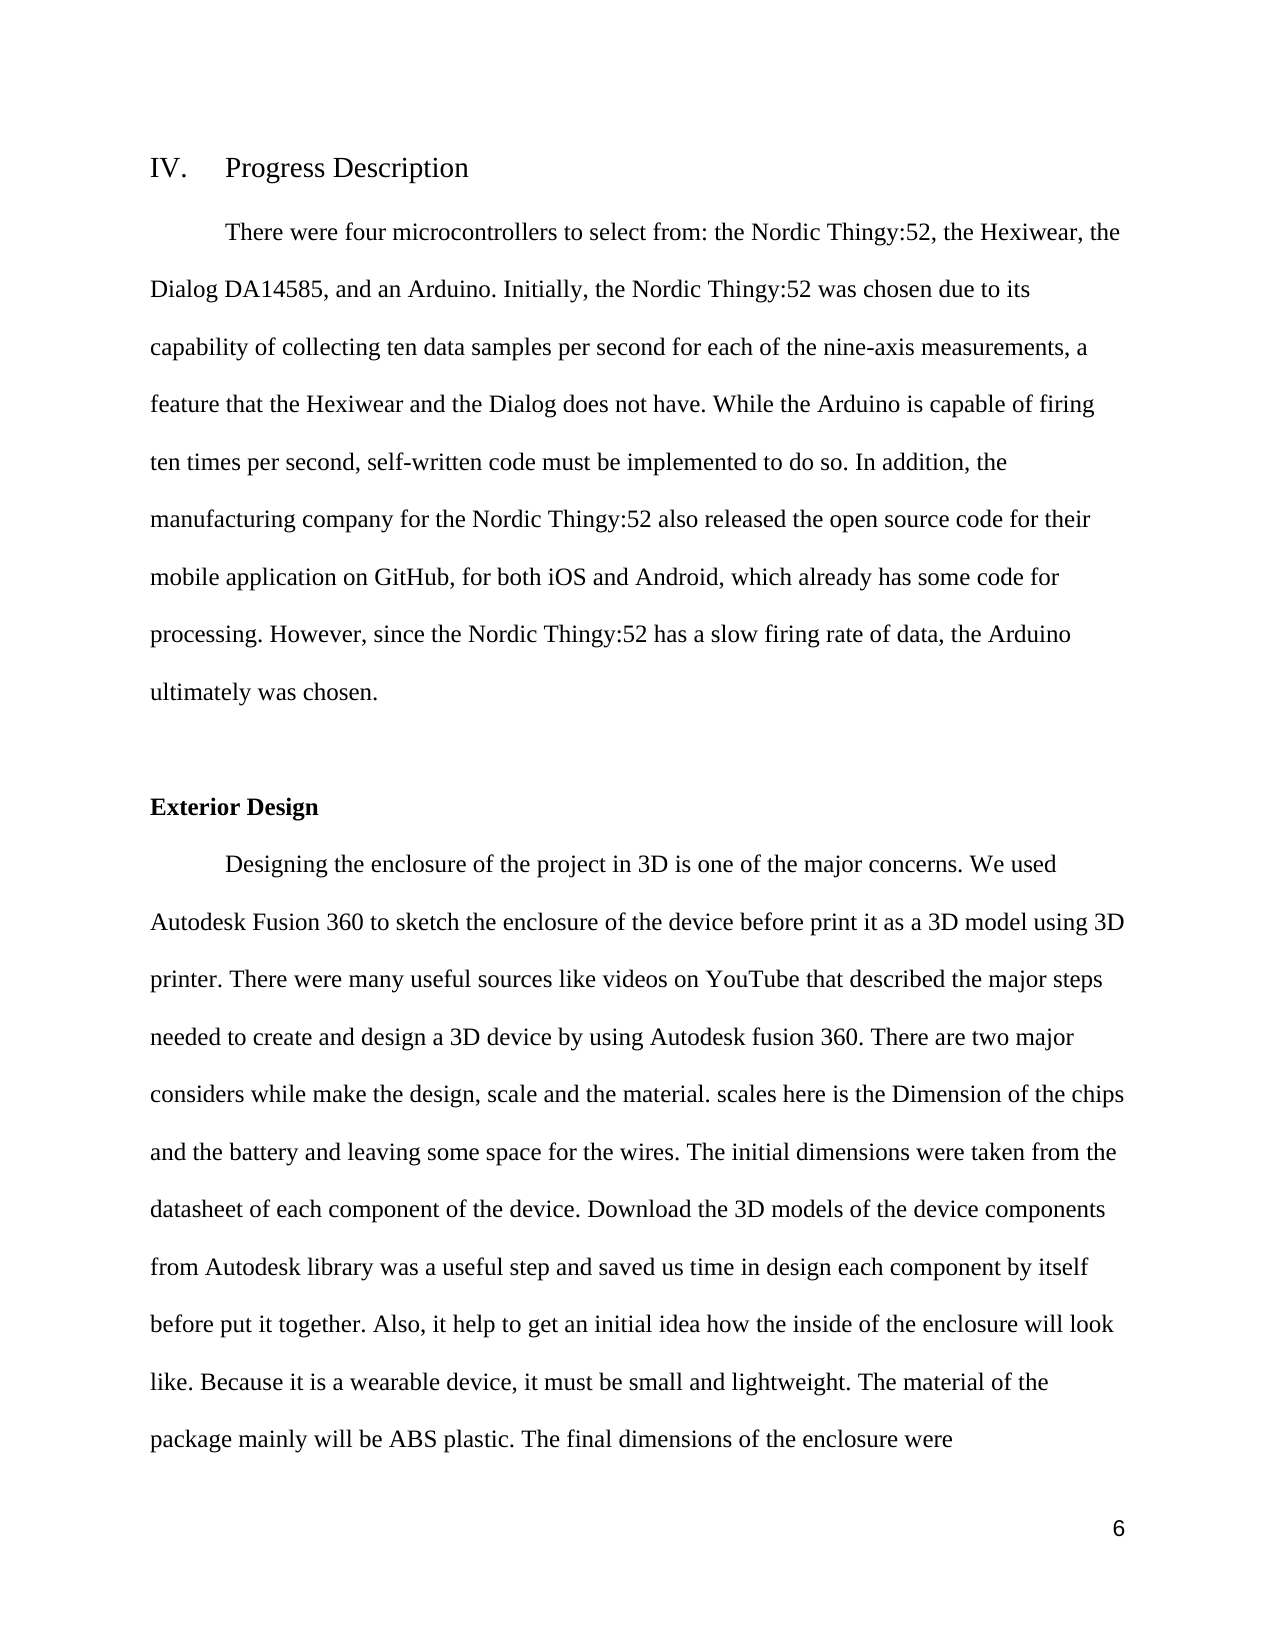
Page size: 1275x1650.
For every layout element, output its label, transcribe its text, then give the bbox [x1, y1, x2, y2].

subtitle Progress Description [187, 150, 1125, 183]
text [150, 849, 1125, 1453]
text There were four microcontrollers to select from: the Nordic Thingy:52, the Hexiwear, the Dialog DA14585, and an Arduino. Initially, the Nordic Thingy:52 was chosen due to its capability of collecting ten data samples per second for each of the nine-axis measurements, a feature that the Hexiwear and the Dialog does not have. While the Arduino is capable of firing ten times per second, self-written code must be implemented to do so. In addition, the manufacturing company for the Nordic Thingy:52 also released the open source code for their mobile application on GitHub, for both iOS and Android, which already has some code for processing. However, since the Nordic Thingy:52 has a slow firing rate of data, the Arduino ultimately was chosen. [150, 217, 1125, 706]
text Exterior Design [150, 792, 1125, 821]
